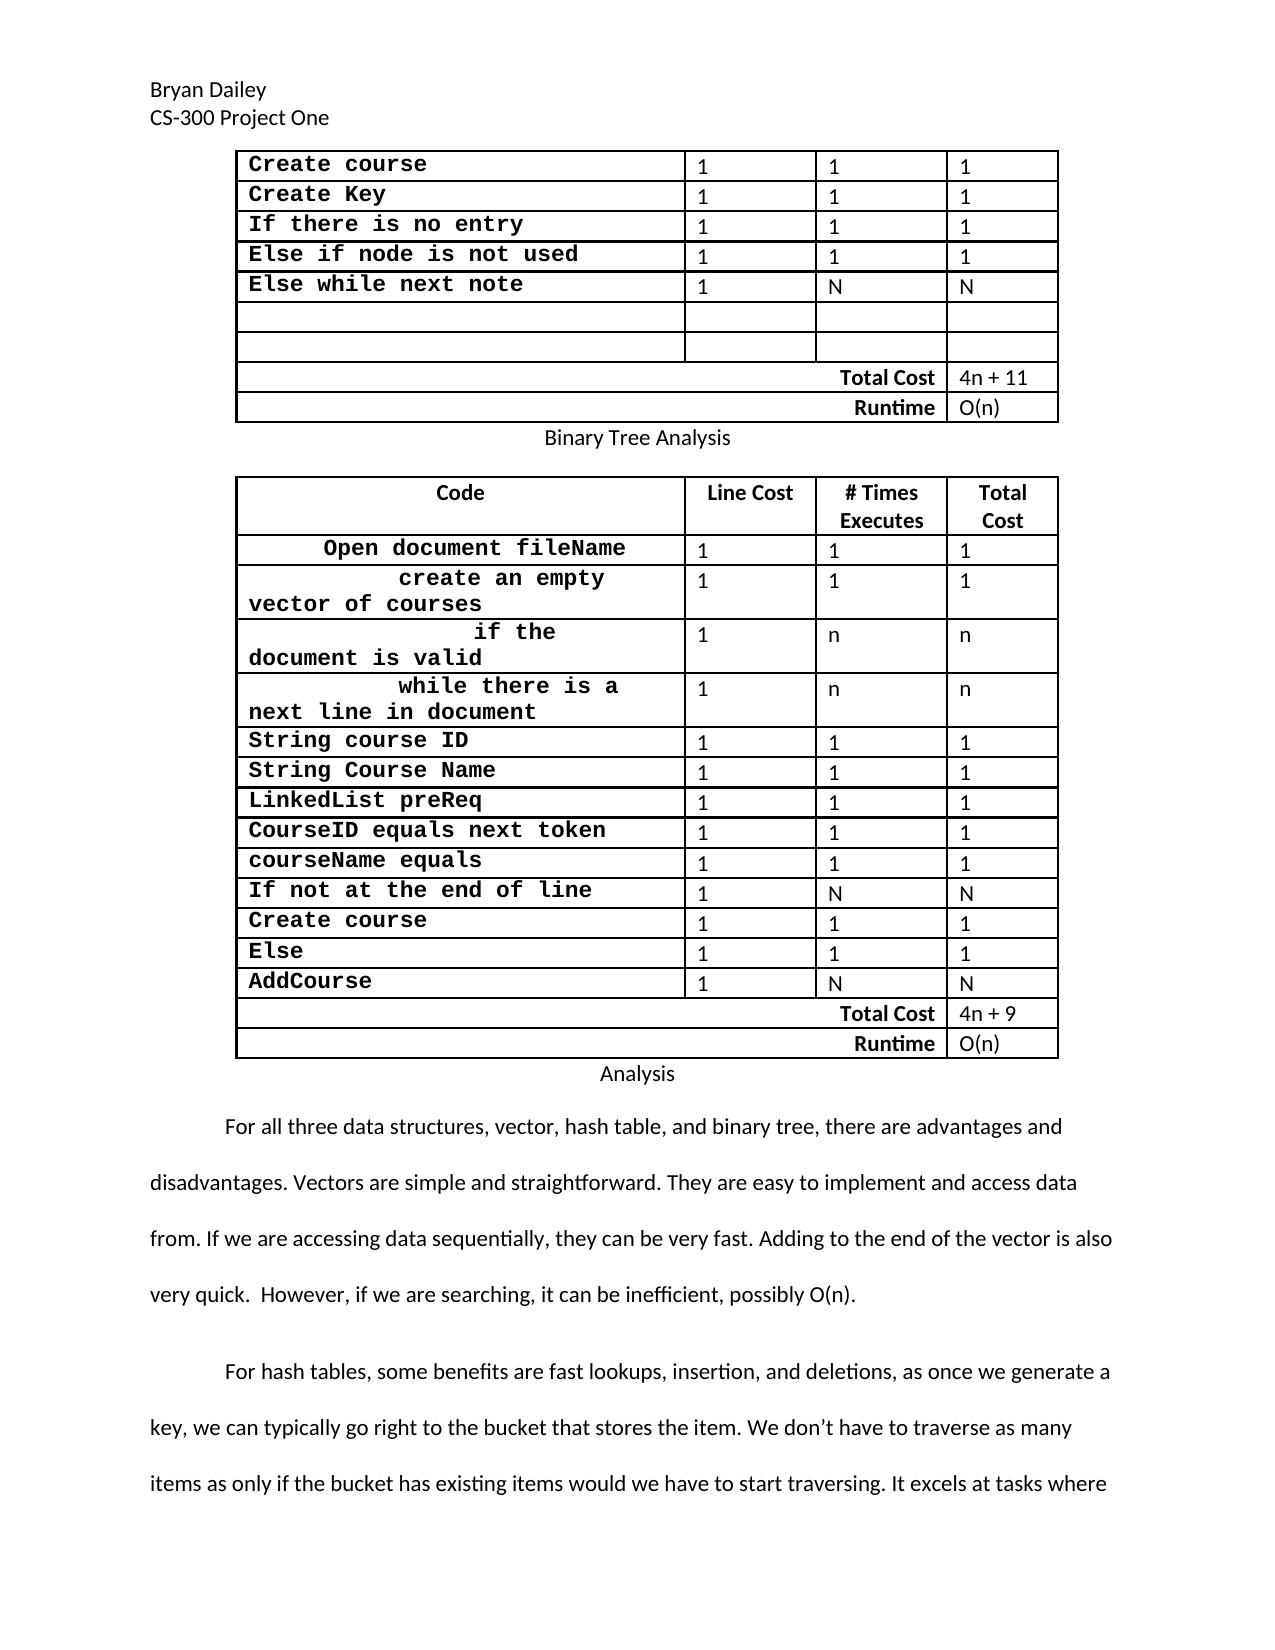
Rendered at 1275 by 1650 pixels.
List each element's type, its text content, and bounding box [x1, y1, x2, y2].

table_cell 1 [686, 758, 815, 786]
table_cell N [817, 273, 946, 301]
table_cell O(n) [948, 1029, 1057, 1057]
table_cell 1 [686, 273, 815, 301]
table_cell 1 [948, 849, 1057, 877]
table_cell 1 [686, 152, 815, 180]
table_cell LinkedList preReq [238, 789, 684, 816]
table_cell 4n + 9 [948, 999, 1057, 1027]
table_cell 1 [948, 212, 1057, 240]
table_cell 1 [948, 536, 1057, 564]
table_header Total Cost [948, 478, 1057, 534]
table_cell n [817, 620, 946, 672]
table_cell 4n + 11 [948, 363, 1057, 391]
table_cell Runtime [238, 1029, 946, 1057]
table_cell 1 [817, 849, 946, 877]
table_cell 1 [817, 909, 946, 937]
table_cell 1 [686, 939, 815, 967]
table_cell 1 [817, 728, 946, 756]
table_cell [686, 303, 815, 331]
table_cell 1 [948, 789, 1057, 816]
table_cell n [948, 674, 1057, 726]
table_cell 1 [948, 819, 1057, 847]
table_cell [238, 333, 684, 361]
table_cell 1 [817, 182, 946, 210]
table_cell Else if node is not used [238, 243, 684, 270]
table_cell 1 [817, 243, 946, 270]
table_cell [948, 303, 1057, 331]
table_cell 1 [686, 879, 815, 907]
table_cell 1 [948, 909, 1057, 937]
table_cell n [948, 620, 1057, 672]
table_cell Else while next note [238, 273, 684, 301]
table_header Line Cost [686, 478, 815, 534]
text For all three data structures, vector, hash table, and binary tree, there are advantages and disadvantages. Vectors are simple and straightforward. They are easy to implement and access data from. If we are accessing data sequentially, they can be very fast. Adding to the end of the vector is also very quick. However, if we are searching, it can be inefficient, possibly O(n). [150, 1112, 1125, 1308]
table_cell 1 [817, 152, 946, 180]
table_cell 1 [817, 789, 946, 816]
table_cell 1 [686, 674, 815, 726]
table_cell if the document is valid [238, 620, 684, 672]
table_cell CourseID equals next token [238, 819, 684, 847]
table_cell [238, 303, 684, 331]
table_cell [817, 303, 946, 331]
table_cell 1 [686, 819, 815, 847]
table_cell 1 [686, 728, 815, 756]
table_cell 1 [686, 212, 815, 240]
table_cell 1 [948, 566, 1057, 618]
table_cell If not at the end of line [238, 879, 684, 907]
table_cell 1 [817, 939, 946, 967]
table_cell N [817, 969, 946, 997]
table_cell 1 [948, 152, 1057, 180]
table_cell Create Key [238, 182, 684, 210]
table_cell 1 [686, 182, 815, 210]
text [150, 1357, 1125, 1497]
table_cell Open document fileName [238, 536, 684, 564]
text Analysis [150, 1059, 1125, 1087]
table_cell String Course Name [238, 758, 684, 786]
table_cell while there is a next line in document [238, 674, 684, 726]
table_cell If there is no entry [238, 212, 684, 240]
table_cell Else [238, 939, 684, 967]
table_cell 1 [686, 789, 815, 816]
table_cell 1 [686, 909, 815, 937]
table_cell 1 [948, 758, 1057, 786]
table_header # Times Executes [817, 478, 946, 534]
table_cell 1 [817, 566, 946, 618]
table_cell Total Cost [238, 999, 946, 1027]
table_cell 1 [817, 212, 946, 240]
table_cell 1 [948, 182, 1057, 210]
table_cell Create course [238, 909, 684, 937]
table_cell 1 [686, 969, 815, 997]
table_cell n [817, 674, 946, 726]
text Binary Tree Analysis [150, 423, 1125, 451]
table_cell 1 [686, 536, 815, 564]
table_cell N [948, 969, 1057, 997]
table_cell Total Cost [238, 363, 946, 391]
table_cell 1 [686, 243, 815, 270]
table_cell 1 [948, 728, 1057, 756]
table_cell 1 [817, 536, 946, 564]
table_cell 1 [817, 819, 946, 847]
table_cell courseName equals [238, 849, 684, 877]
table_cell [817, 333, 946, 361]
table_cell N [817, 879, 946, 907]
table_cell 1 [948, 243, 1057, 270]
table_header Code [238, 478, 684, 534]
table_cell 1 [686, 849, 815, 877]
table_cell O(n) [948, 393, 1057, 421]
table_cell N [948, 879, 1057, 907]
table_cell 1 [686, 620, 815, 672]
table_cell create an empty vector of courses [238, 566, 684, 618]
table_cell AddCourse [238, 969, 684, 997]
table_cell [948, 333, 1057, 361]
table_cell 1 [686, 566, 815, 618]
table_cell Runtime [238, 393, 946, 421]
table_cell N [948, 273, 1057, 301]
table_cell Create course [238, 152, 684, 180]
table_cell 1 [817, 758, 946, 786]
table_cell [686, 333, 815, 361]
table_cell String course ID [238, 728, 684, 756]
table_cell 1 [948, 939, 1057, 967]
